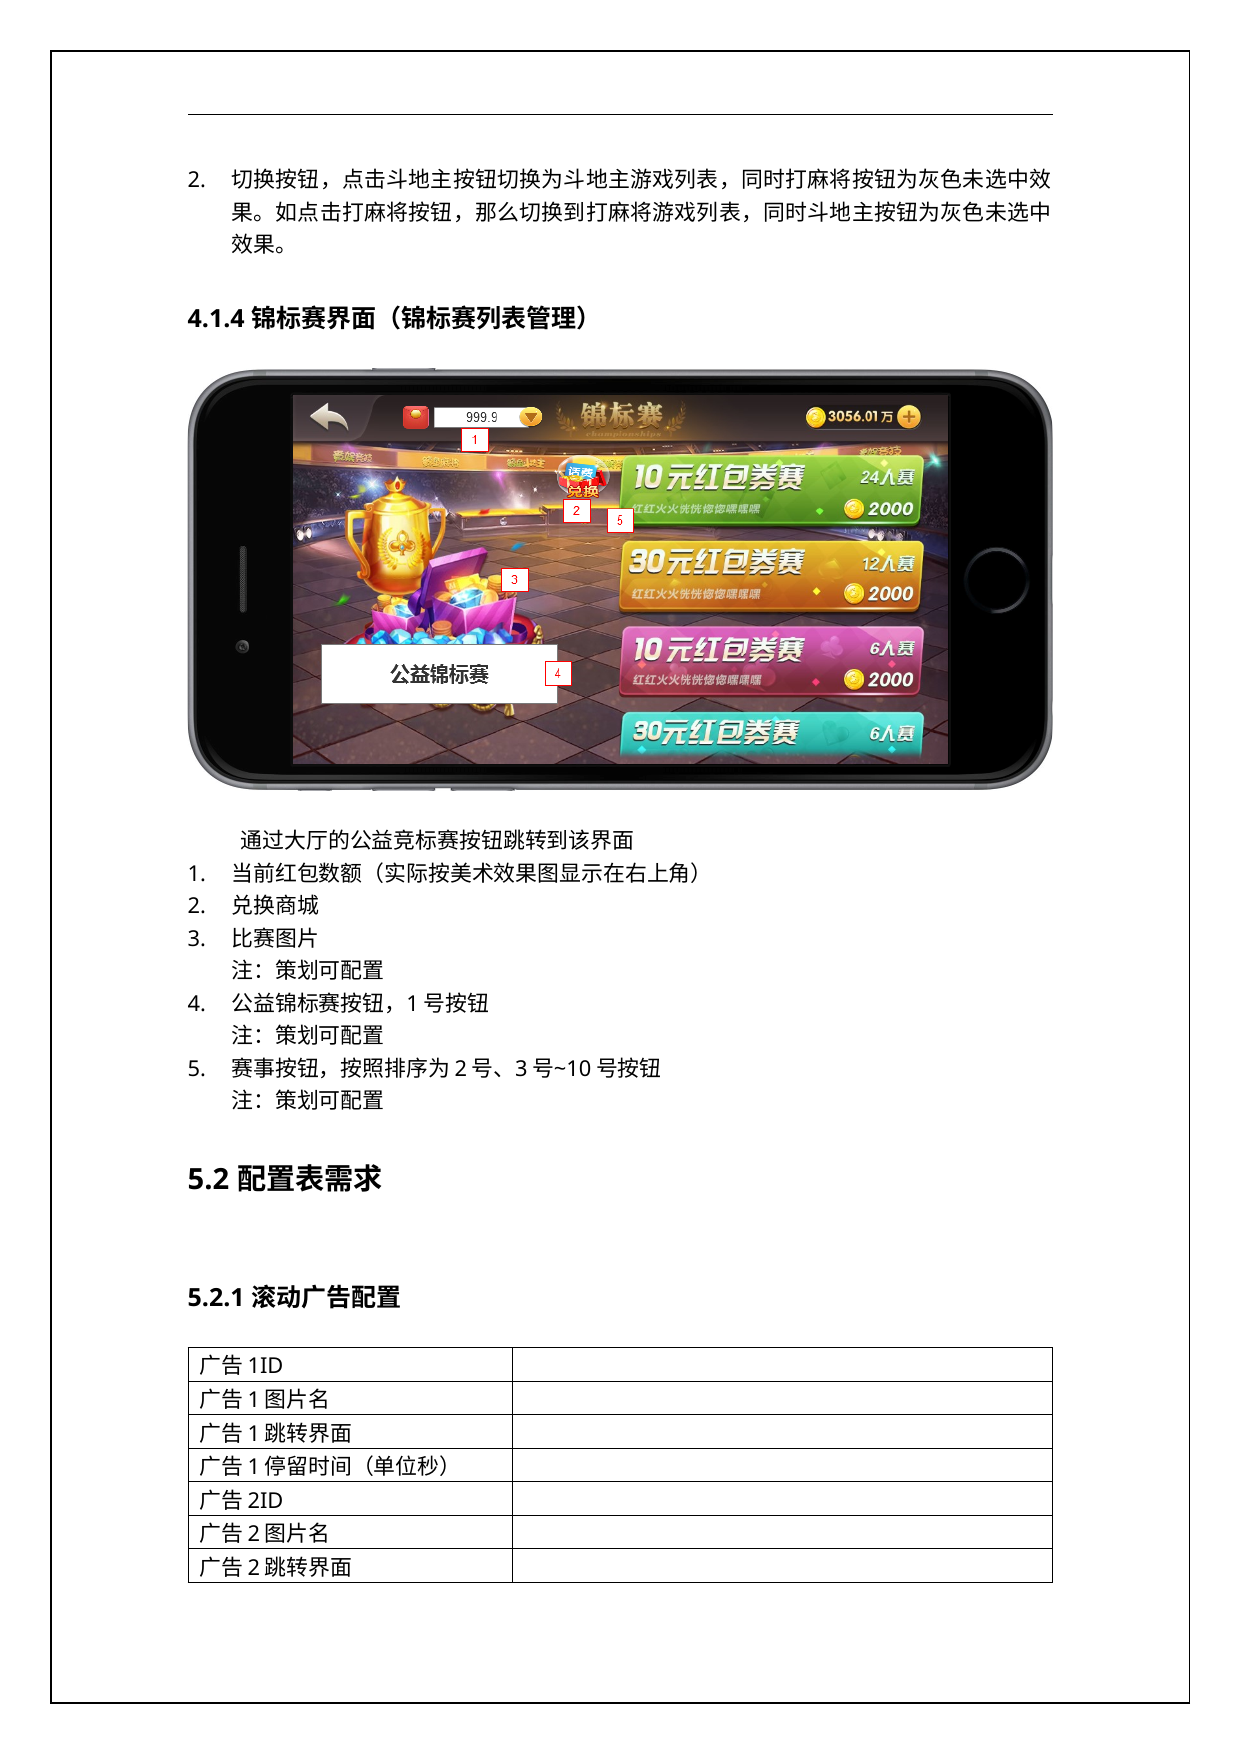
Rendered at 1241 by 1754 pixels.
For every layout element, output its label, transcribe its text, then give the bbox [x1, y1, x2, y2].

table_cell 广告1图片名 [189, 1382, 512, 1414]
subtitle 4.1.4 锦标赛界面（锦标赛列表管理） [187, 284, 1053, 349]
table_cell [513, 1449, 1052, 1481]
table_cell [513, 1482, 1052, 1515]
subtitle 5.2.1 滚动广告配置 [187, 1263, 1053, 1328]
table_cell [513, 1415, 1052, 1448]
list 公益锦标赛按钮，1号按钮 [187, 986, 1053, 1018]
table_cell 广告1停留时间（单位秒） [189, 1449, 512, 1481]
table_cell 广告2ID [189, 1482, 512, 1515]
list 兑换商城 [187, 888, 1053, 921]
list 当前红包数额（实际按美术效果图显示在右上角） [187, 856, 1053, 888]
text 通过大厅的公益竞标赛按钮跳转到该界面 [240, 823, 1053, 856]
table_header 广告1ID [189, 1348, 512, 1381]
picture [187, 368, 1053, 791]
table_header [513, 1348, 1052, 1381]
list 赛事按钮，按照排序为2号、3号~10号按钮 [187, 1051, 1053, 1083]
table_cell 广告2图片名 [189, 1516, 512, 1548]
list 注：策划可配置 [231, 1083, 1053, 1116]
table_cell [513, 1549, 1052, 1582]
table_cell 广告1跳转界面 [189, 1415, 512, 1448]
list 注：策划可配置 [231, 953, 1053, 986]
subtitle 5.2 配置表需求 [187, 1145, 1053, 1210]
table_cell [513, 1516, 1052, 1548]
table_cell 广告2跳转界面 [189, 1549, 512, 1582]
list 比赛图片 [187, 921, 1053, 953]
table_cell [513, 1382, 1052, 1414]
list 切换按钮，点击斗地主按钮切换为斗地主游戏列表，同时打麻将按钮为灰色未选中效果。如点击打麻将按钮，那么切换到打麻将游戏列表，同时斗地主按钮为灰色未选中效果。 [187, 162, 1053, 259]
list 注：策划可配置 [231, 1018, 1053, 1051]
